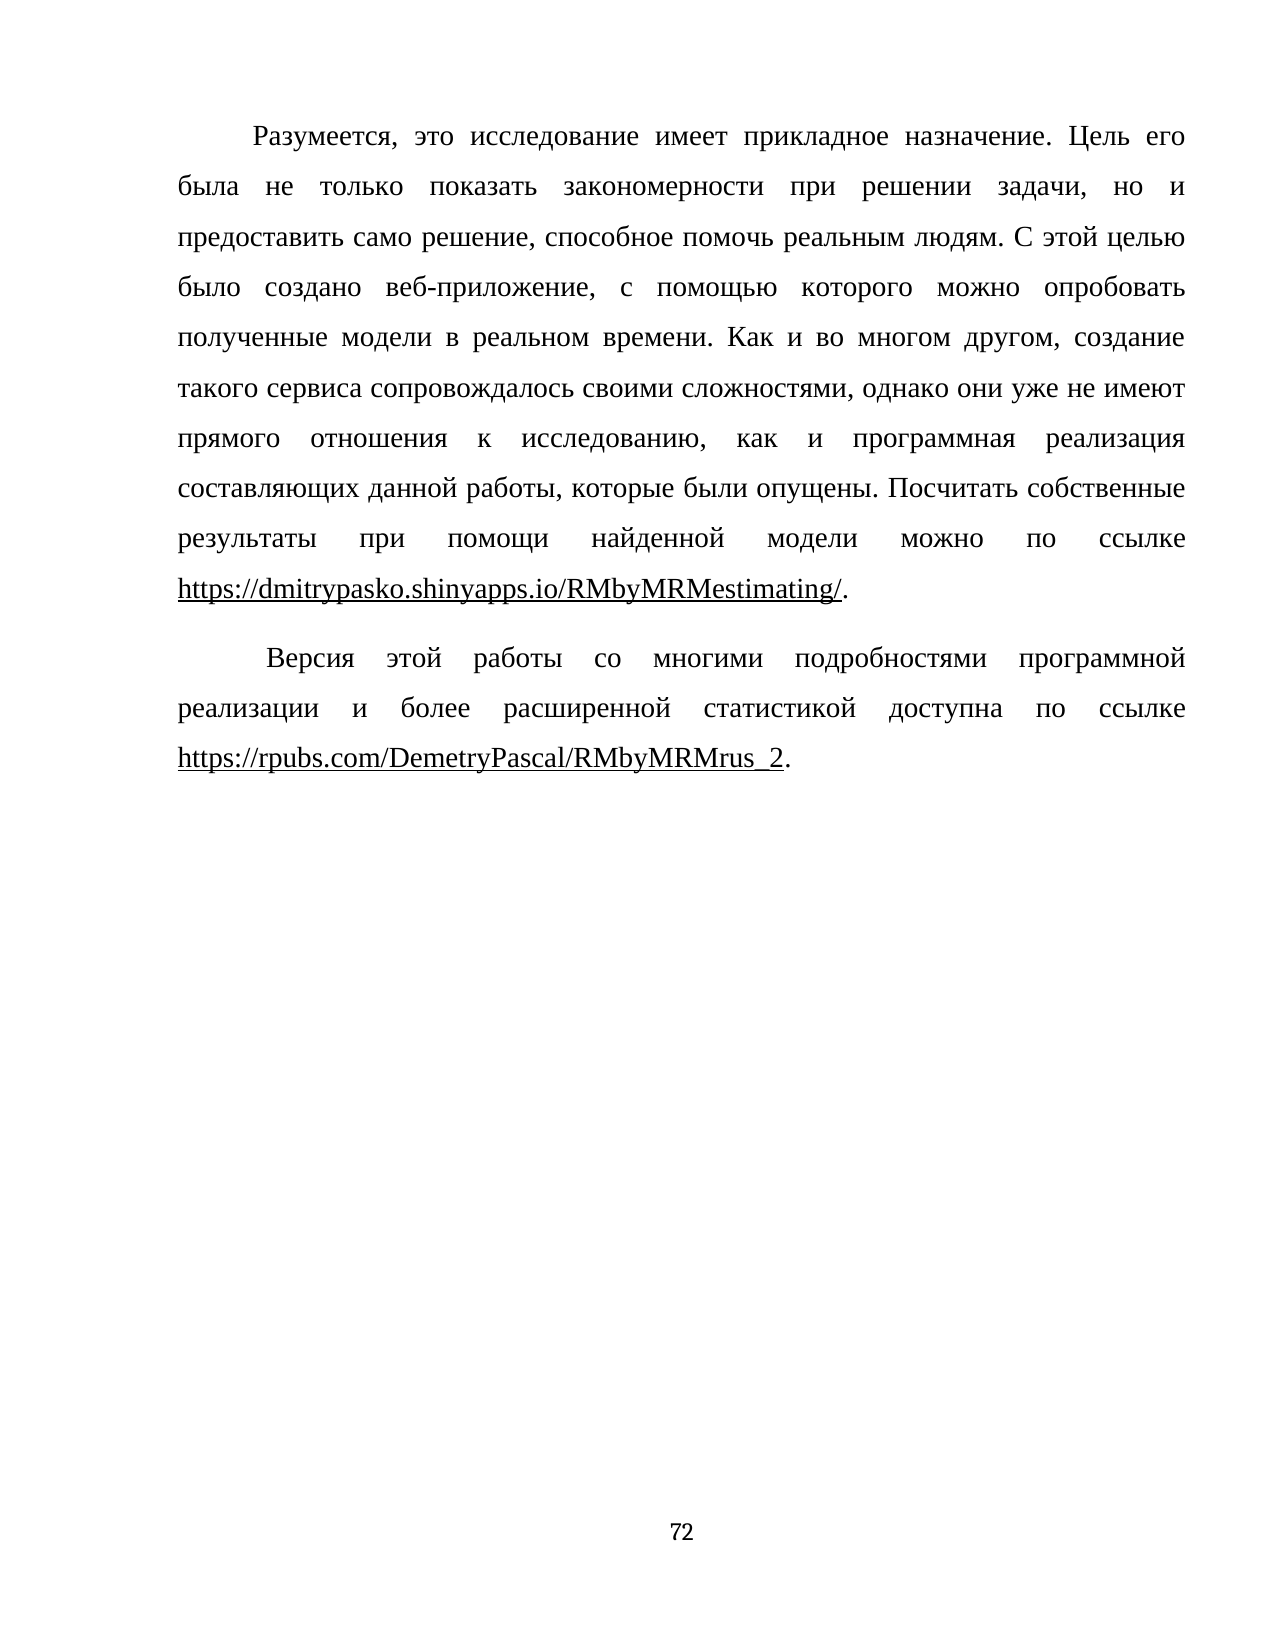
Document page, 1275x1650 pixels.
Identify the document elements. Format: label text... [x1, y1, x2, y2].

text Разумеется, это исследование имеет прикладное назначение. Цель его была не только показать закономерности при решении задачи, но и предоставить само решение, способное помочь реальным людям. С этой целью было создано веб-приложение, с помощью которого можно опробовать полученные модели в реальном времени. Как и во многом другом, создание такого сервиса сопровождалось своими сложностями, однако они уже не имеют прямого отношения к исследованию, как и программная реализация составляющих данной работы, которые были опущены. Посчитать собственные результаты при помощи найденной модели можно по ссылке https://dmitrypasko.shinyapps.io/RMbyMRMestimating/. [177, 118, 1186, 604]
text Версия этой работы со многими подробностями программной реализации и более расширенной статистикой доступна по ссылке https://rpubs.com/DemetryPascal/RMbyMRMrus_2. [177, 640, 1186, 774]
